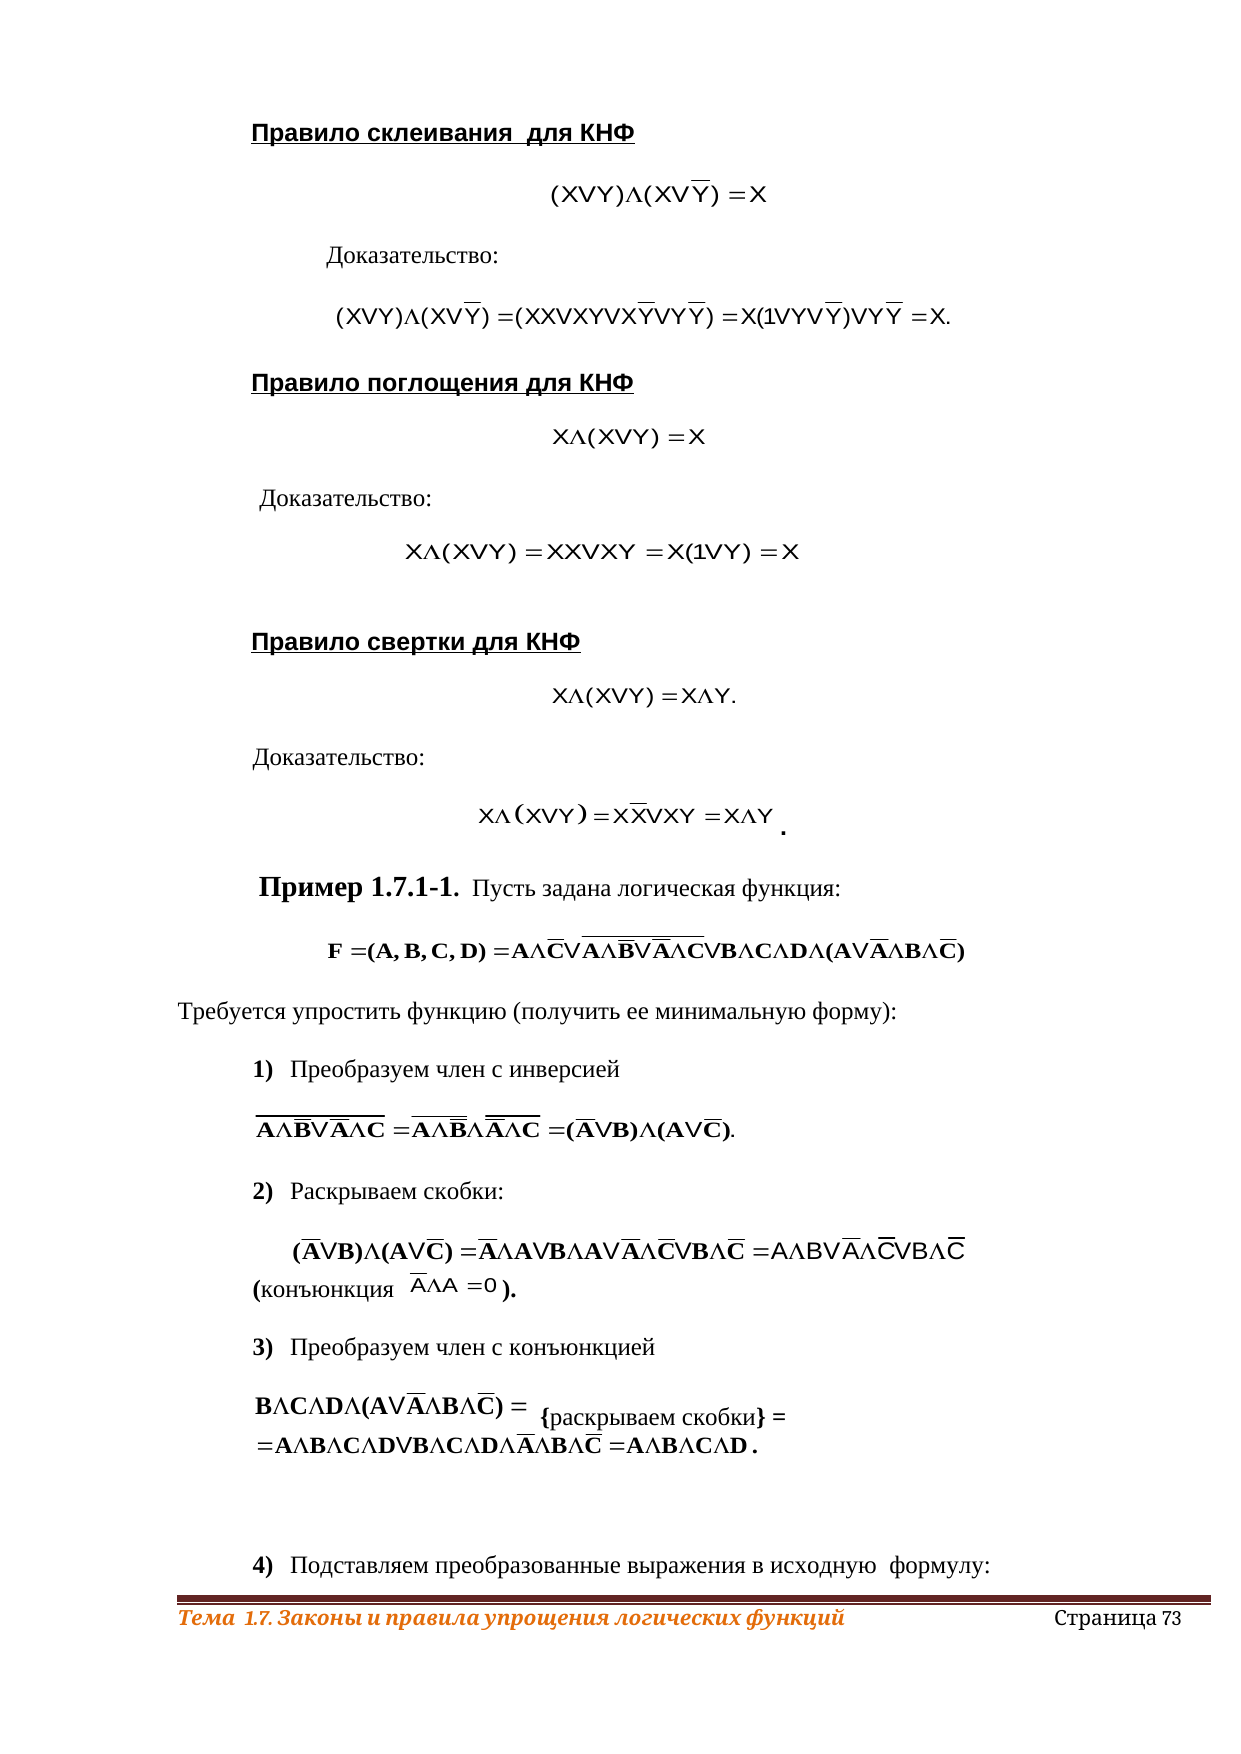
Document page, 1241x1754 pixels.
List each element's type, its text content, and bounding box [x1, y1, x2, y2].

text (конъюнкция ). [177, 1269, 1211, 1303]
text Правило свертки для КНФ [251, 627, 1211, 655]
text Доказательство: [177, 742, 1211, 770]
text Правило склеивания для КНФ [251, 118, 1211, 147]
text Требуется упростить функцию (получить ее минимальную форму): [177, 996, 1211, 1025]
text . [398, 799, 1211, 840]
text Пример 1.7.1-1. Пусть задана логическая функция: [177, 869, 1211, 903]
text {раскрываем скобки} = [177, 1389, 1211, 1430]
text Доказательство: [251, 240, 1211, 269]
list Преобразуем член с инверсией [252, 1054, 1211, 1082]
list Преобразуем член с конъюнкцией [252, 1332, 1211, 1360]
list Раскрываем скобки: [252, 1176, 1211, 1204]
text Доказательство: [177, 483, 1211, 512]
text Правило поглощения для КНФ [251, 368, 1211, 397]
list Подставляем преобразованные выражения в исходную формулу: [252, 1550, 1211, 1579]
